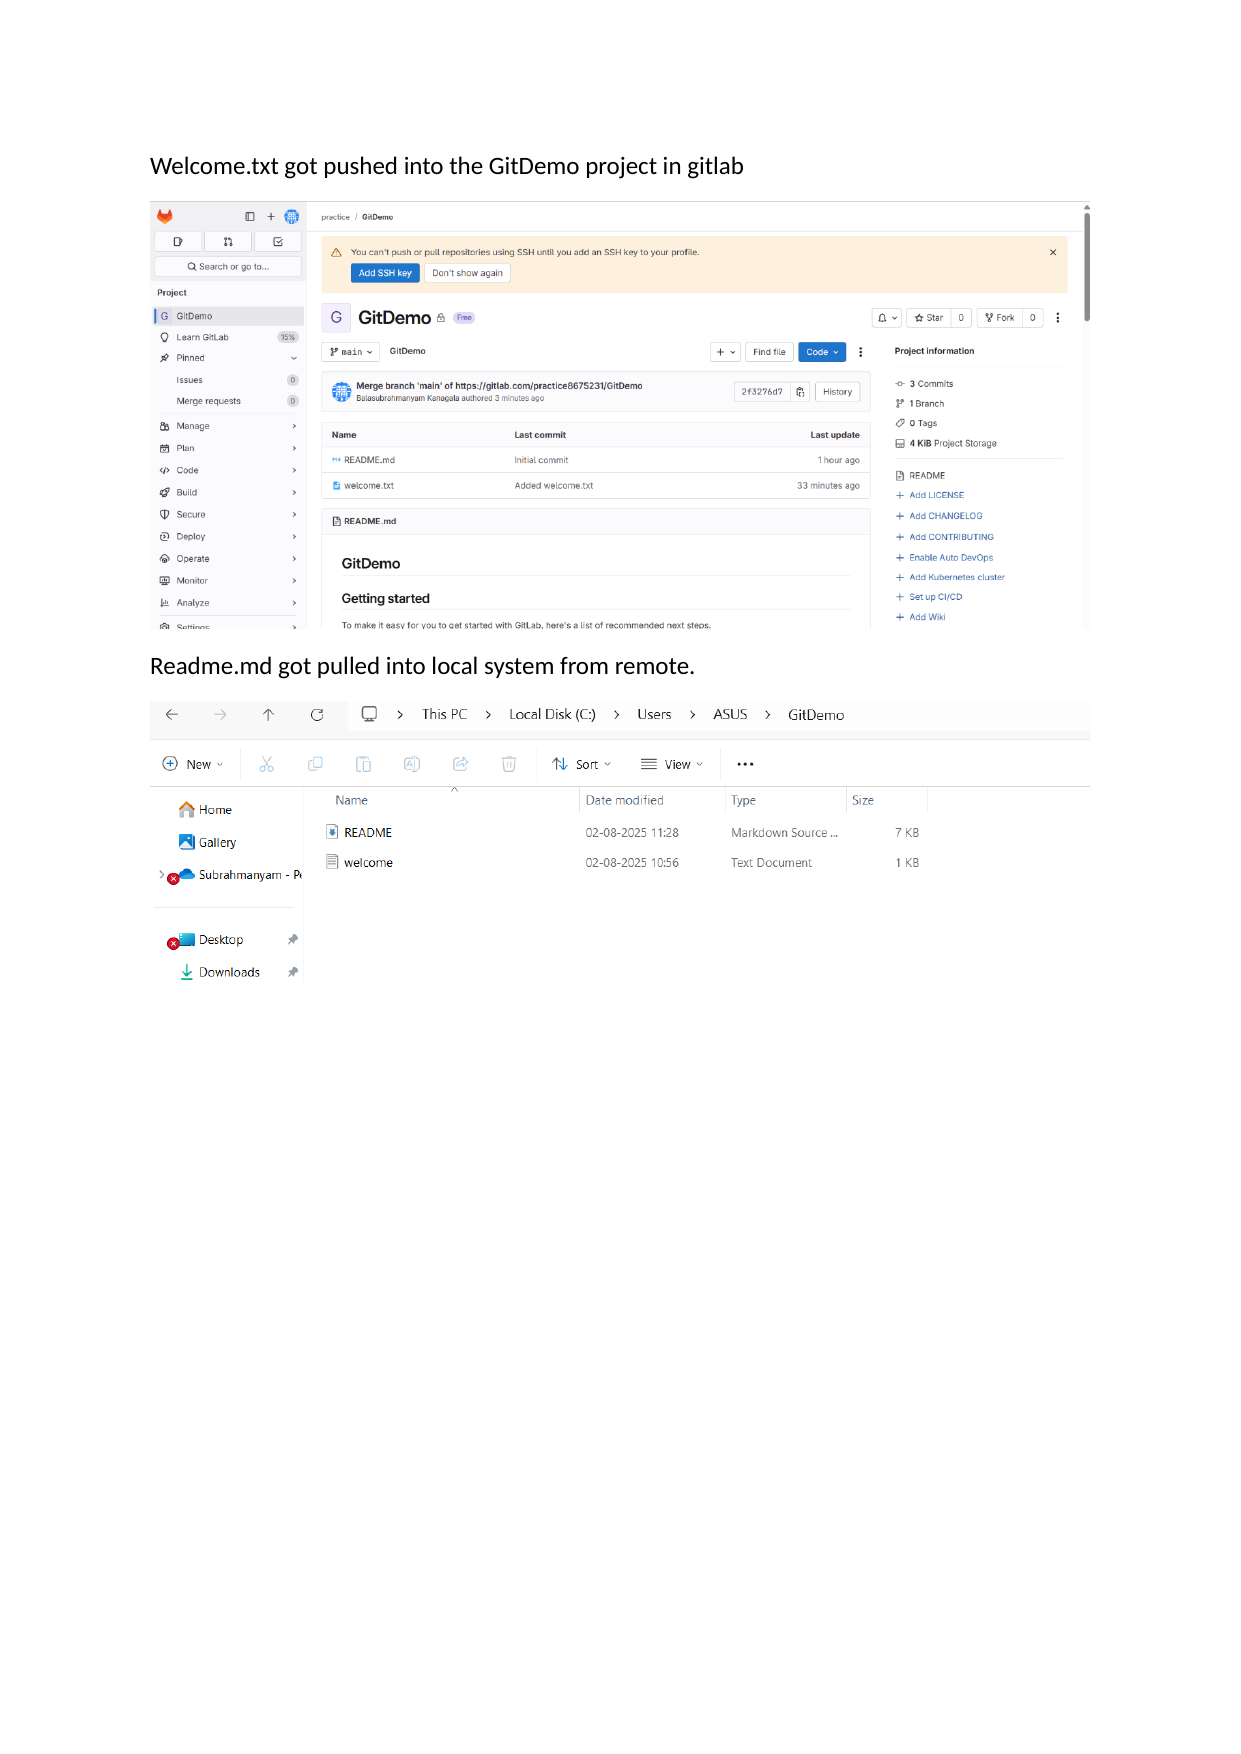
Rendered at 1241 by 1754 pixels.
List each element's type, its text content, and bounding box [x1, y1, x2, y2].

picture [150, 201, 1091, 629]
text Readme.md got pulled into local system from remote. [150, 650, 1090, 681]
text Welcome.txt got pushed into the GitDemo project in gitlab [150, 150, 1090, 181]
picture [150, 701, 1091, 985]
